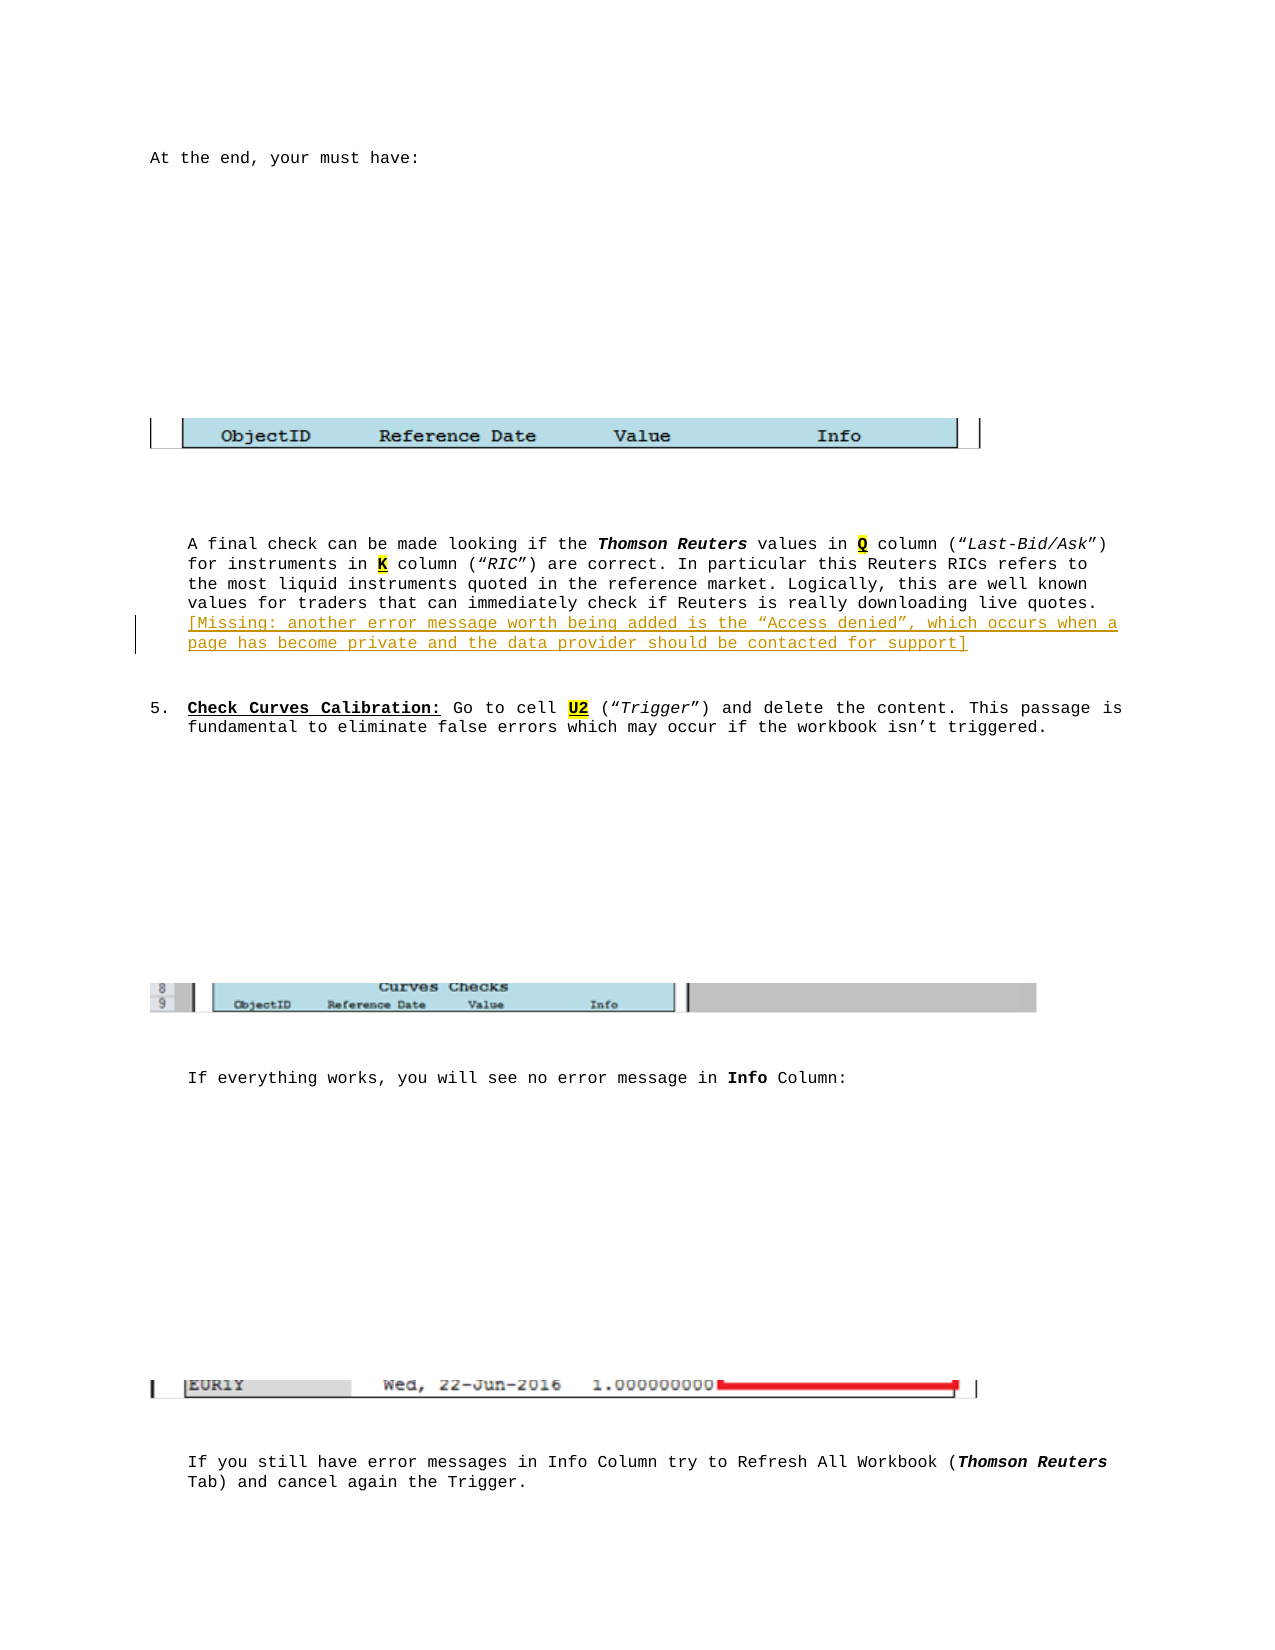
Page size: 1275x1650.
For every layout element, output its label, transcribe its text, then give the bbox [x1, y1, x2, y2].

text A final check can be made looking if the Thomson Reuters values in Q column (“Last-Bid/Ask”) for instruments in K column (“RIC”) are correct. In particular this Reuters RICs refers to the most liquid instruments quoted in the reference market. Logically, this are well known values for traders that can immediately check if Reuters is really downloading live quotes. [187, 535, 1123, 614]
picture [150, 418, 982, 450]
text If everything works, you will see no error message in Info Column: [187, 1069, 1123, 1088]
picture [150, 1380, 978, 1400]
text If you still have error messages in Info Column try to Refresh All Workbook (Thomson Reuters Tab) and cancel again the Trigger. [187, 1453, 1112, 1493]
picture [150, 983, 1038, 1014]
text At the end, your must have: [150, 150, 1123, 169]
list Check Curves Calibration: Go to cell U2 (“Trigger”) and delete the content. This passage is fundamental to eliminate false errors which may occur if the workbook isn’t triggered. [150, 700, 1123, 737]
